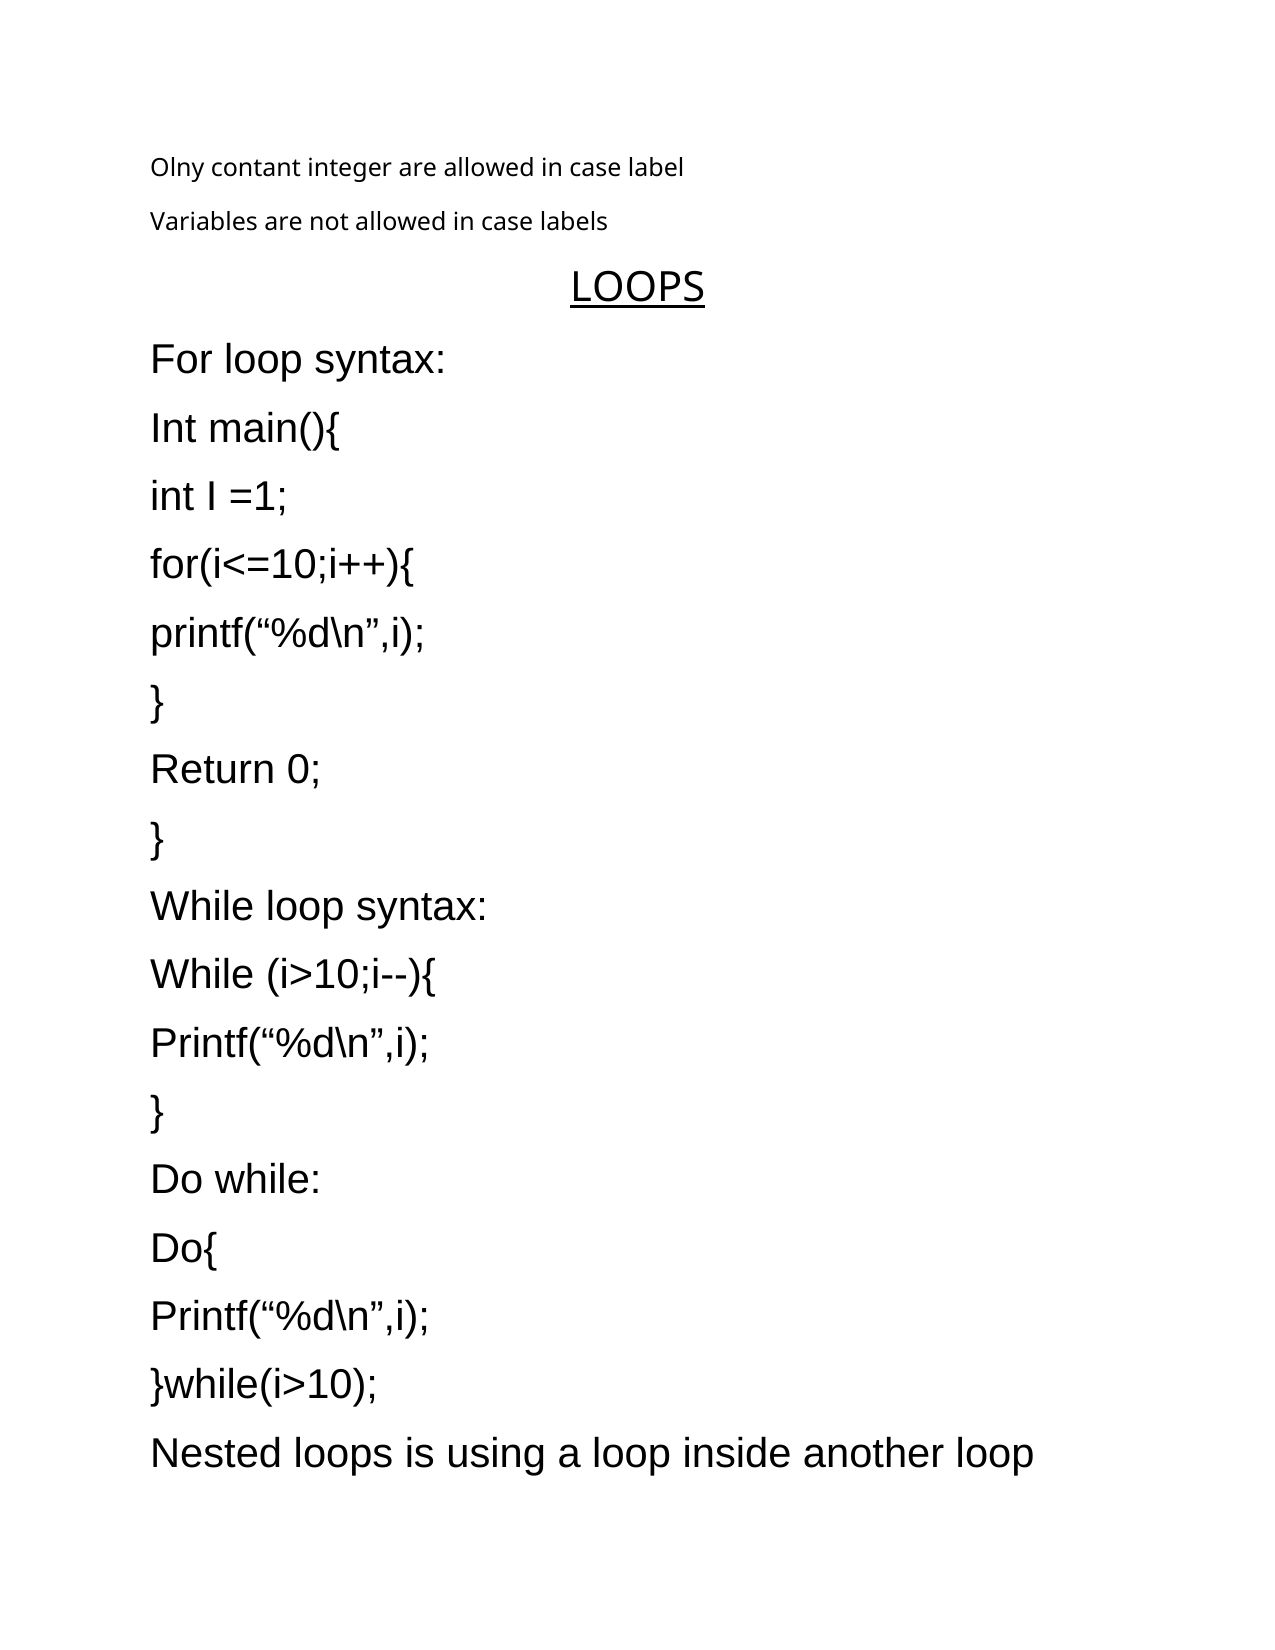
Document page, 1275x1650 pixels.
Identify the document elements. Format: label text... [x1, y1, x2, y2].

text int I =1; [150, 471, 1125, 519]
text LOOPS [150, 257, 1125, 314]
text Printf(“%d\n”,i); [150, 1291, 1125, 1339]
text Do while: [150, 1155, 1125, 1203]
text printf(“%d\n”,i); [150, 608, 1125, 656]
text While (i>10;i--){ [150, 950, 1125, 998]
text Printf(“%d\n”,i); [150, 1018, 1125, 1066]
text Do{ [150, 1223, 1125, 1271]
text For loop syntax: [150, 335, 1125, 383]
text While loop syntax: [150, 881, 1125, 929]
text } [150, 1086, 1125, 1134]
text Nested loops is using a loop inside another loop [150, 1428, 1125, 1476]
text for(i<=10;i++){ [150, 540, 1125, 588]
text }while(i>10); [150, 1360, 1125, 1408]
text } [150, 813, 1125, 861]
text Variables are not allowed in case labels [150, 203, 1125, 237]
text Int main(){ [150, 403, 1125, 451]
text Olny contant integer are allowed in case label [150, 150, 1125, 184]
text Return 0; [150, 745, 1125, 793]
text } [150, 676, 1125, 724]
